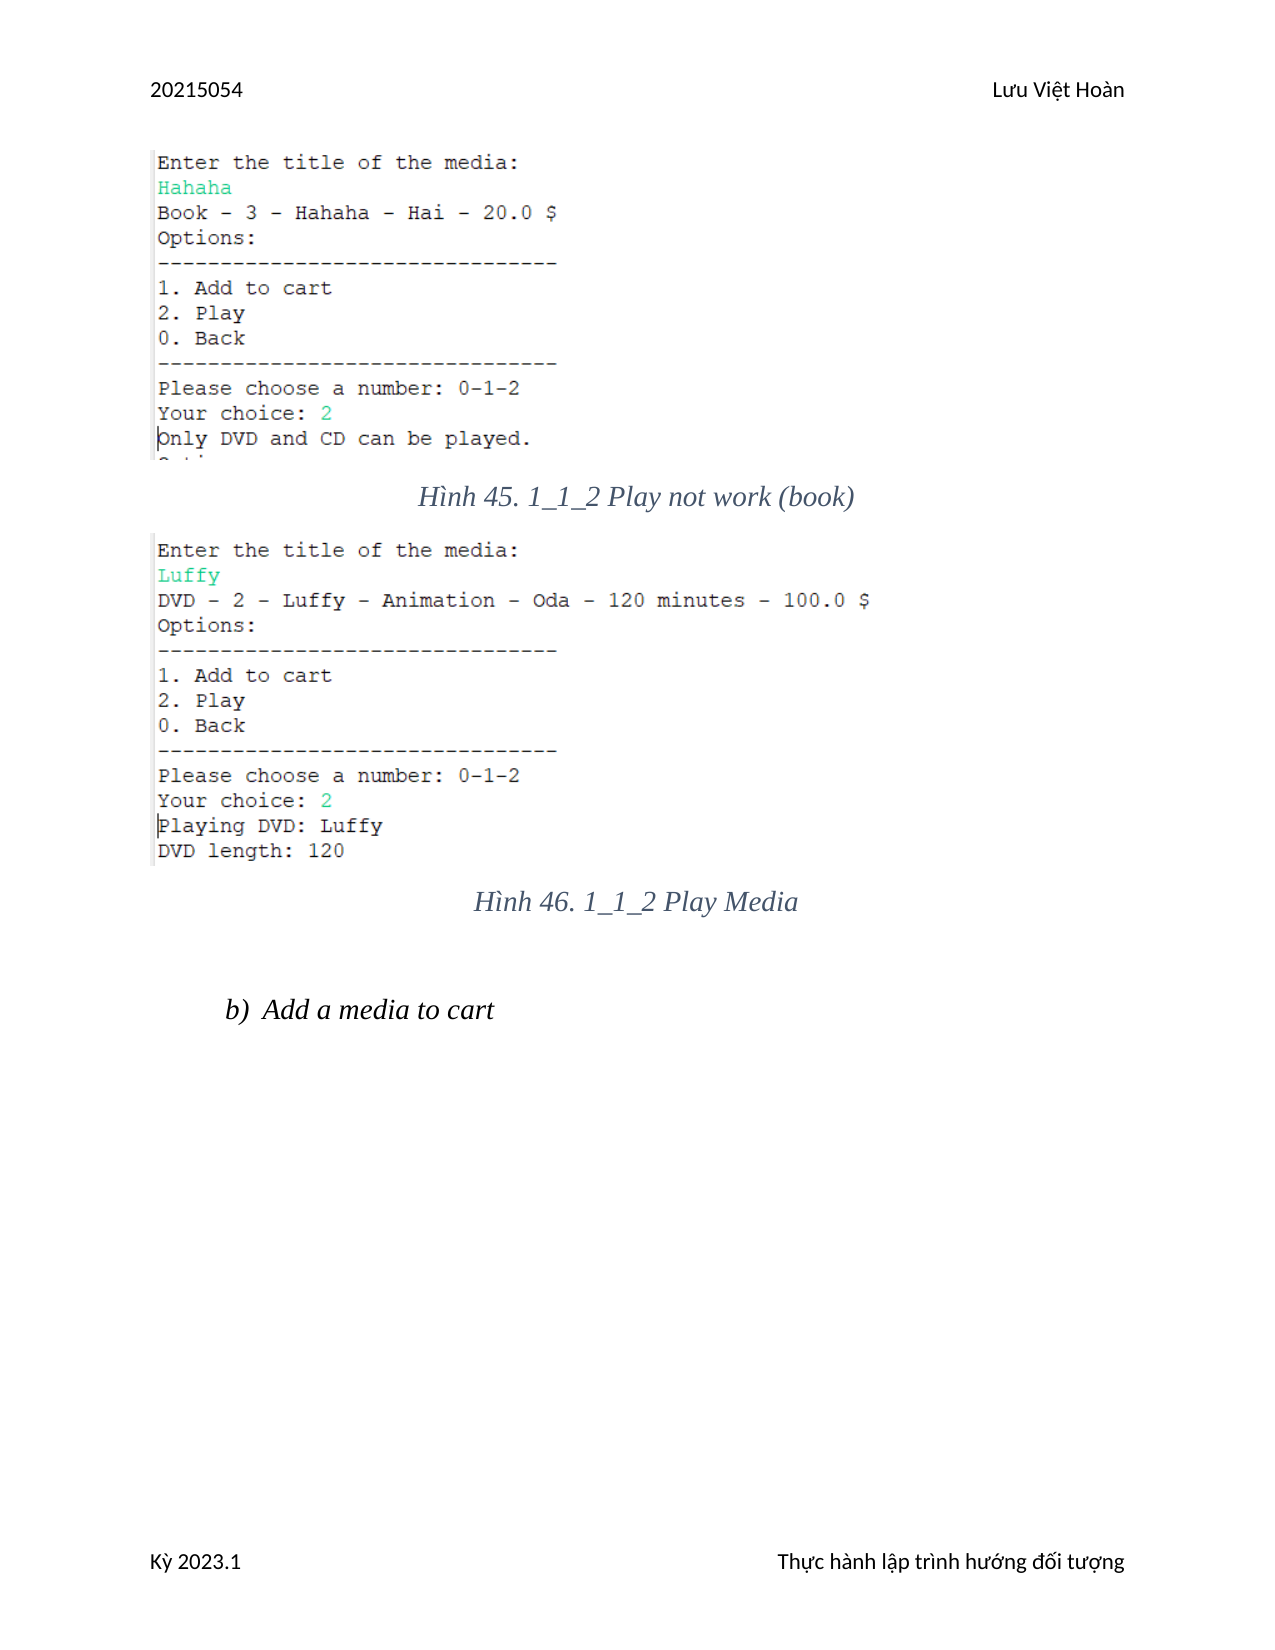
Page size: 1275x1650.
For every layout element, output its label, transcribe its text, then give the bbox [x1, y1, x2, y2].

text Hình 45. 1_1_2 Play not work (book) [150, 479, 1125, 512]
list Add a media to cart [225, 992, 1125, 1025]
picture [150, 533, 996, 866]
text Hình 46. 1_1_2 Play Media [150, 884, 1125, 918]
picture [150, 150, 668, 460]
